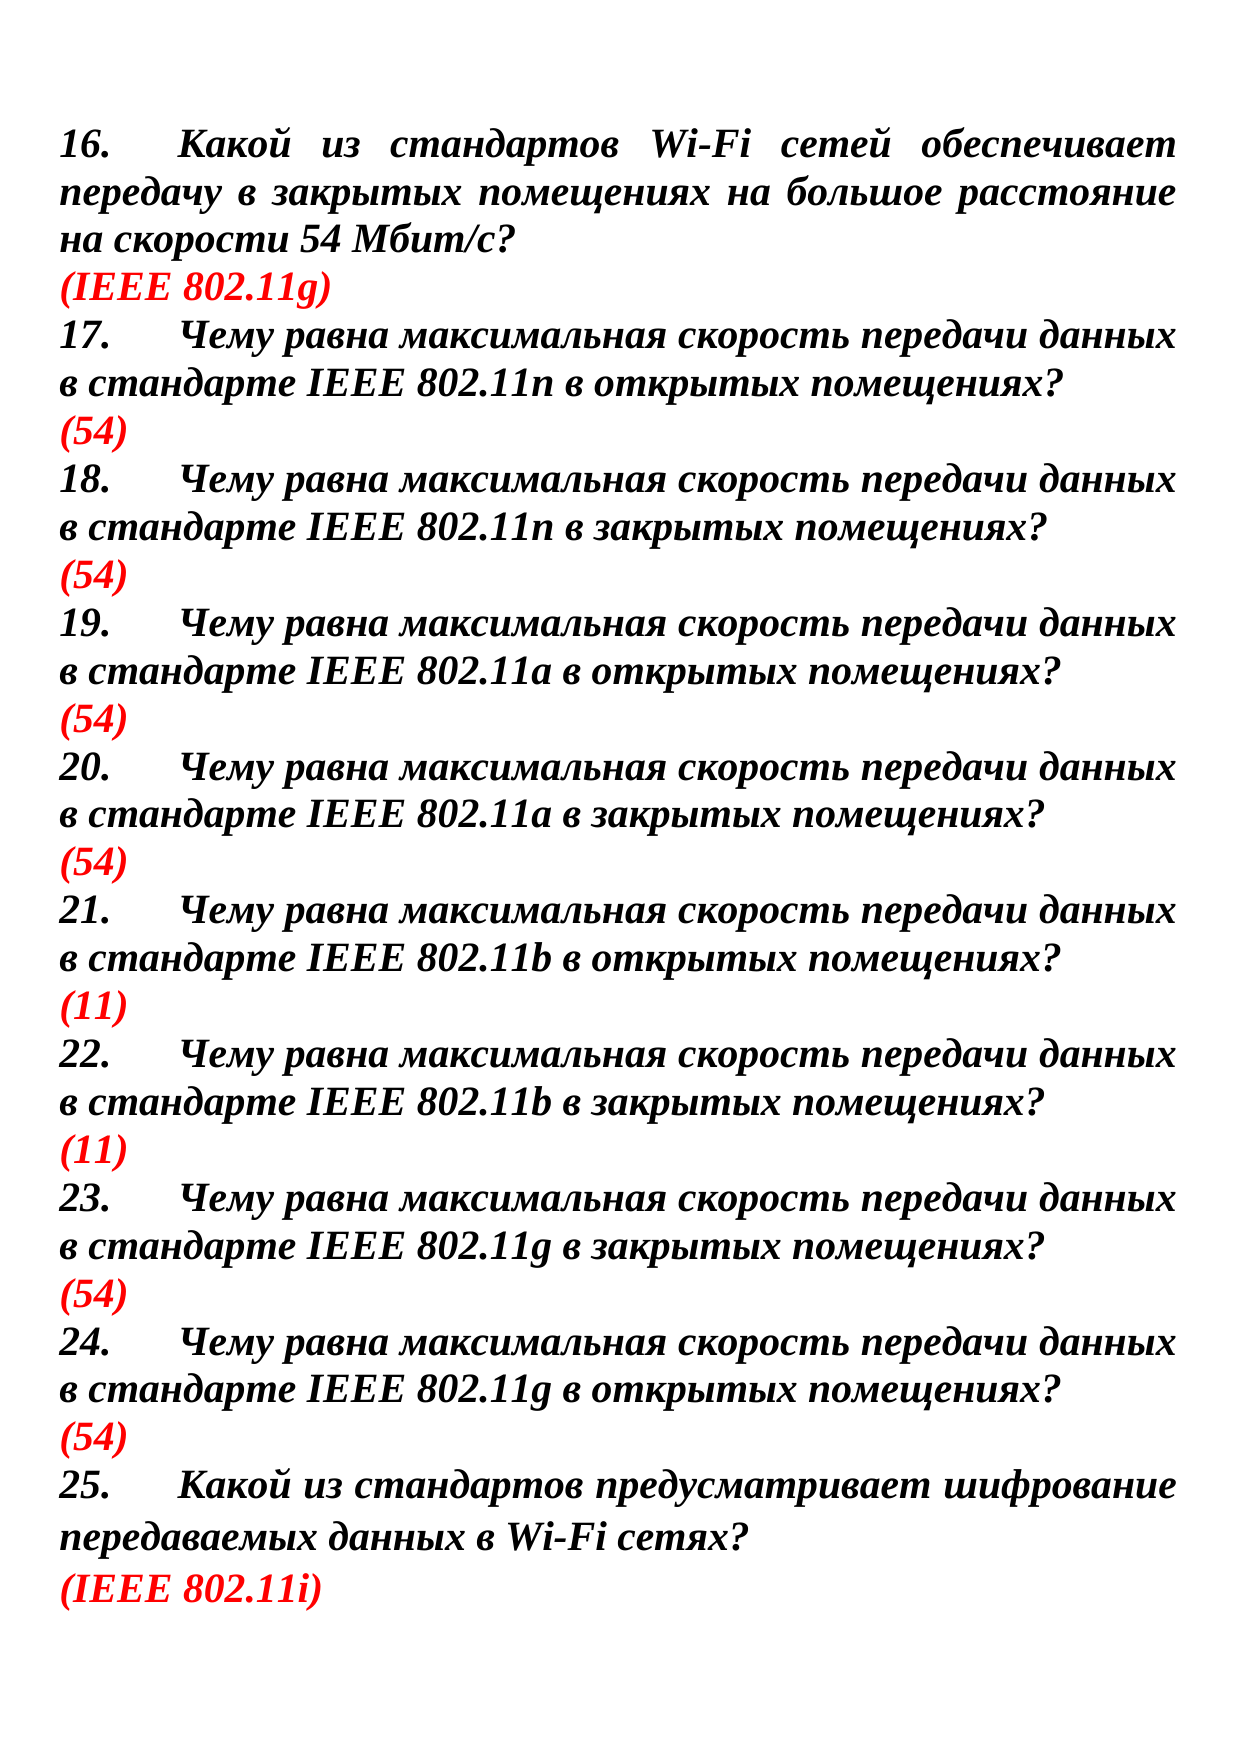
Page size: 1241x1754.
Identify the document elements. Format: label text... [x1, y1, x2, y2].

list Чему равна максимальная скорость передачи данных в стандарте IEEE 802.11a в закрытых помещениях? [59, 741, 1181, 837]
list (IEEE 802.11g) [59, 262, 1181, 310]
list Чему равна максимальная скорость передачи данных в стандарте IEEE 802.11b в открытых помещениях? [59, 885, 1181, 981]
list Чему равна максимальная скорость передачи данных в стандарте IEEE 802.11a в открытых помещениях? [59, 597, 1181, 693]
list Какой из стандартов Wi-Fi сетей обеспечивает передачу в закрытых помещениях на большое расстояние на скорости 54 Мбит/с? [59, 118, 1181, 262]
list Чему равна максимальная скорость передачи данных в стандарте IEEE 802.11n в открытых помещениях? [59, 310, 1181, 406]
list (54) [59, 693, 1181, 741]
list (IEEE 802.11i) [59, 1563, 1181, 1611]
list Чему равна максимальная скорость передачи данных в стандарте IEEE 802.11b в закрытых помещениях? [59, 1028, 1181, 1124]
list (54) [59, 837, 1181, 885]
list Какой из стандартов предусматривает шифрование передаваемых данных в Wi-Fi сетях? [59, 1460, 1181, 1559]
list (54) [59, 549, 1181, 597]
list Чему равна максимальная скорость передачи данных в стандарте IEEE 802.11n в закрытых помещениях? [59, 453, 1181, 549]
list (11) [59, 1124, 1181, 1172]
list (54) [59, 1412, 1181, 1460]
list (11) [59, 981, 1181, 1028]
list (54) [59, 406, 1181, 453]
list Чему равна максимальная скорость передачи данных в стандарте IEEE 802.11g в открытых помещениях? [59, 1316, 1181, 1412]
list Чему равна максимальная скорость передачи данных в стандарте IEEE 802.11g в закрытых помещениях? [59, 1172, 1181, 1268]
list (54) [59, 1268, 1181, 1316]
